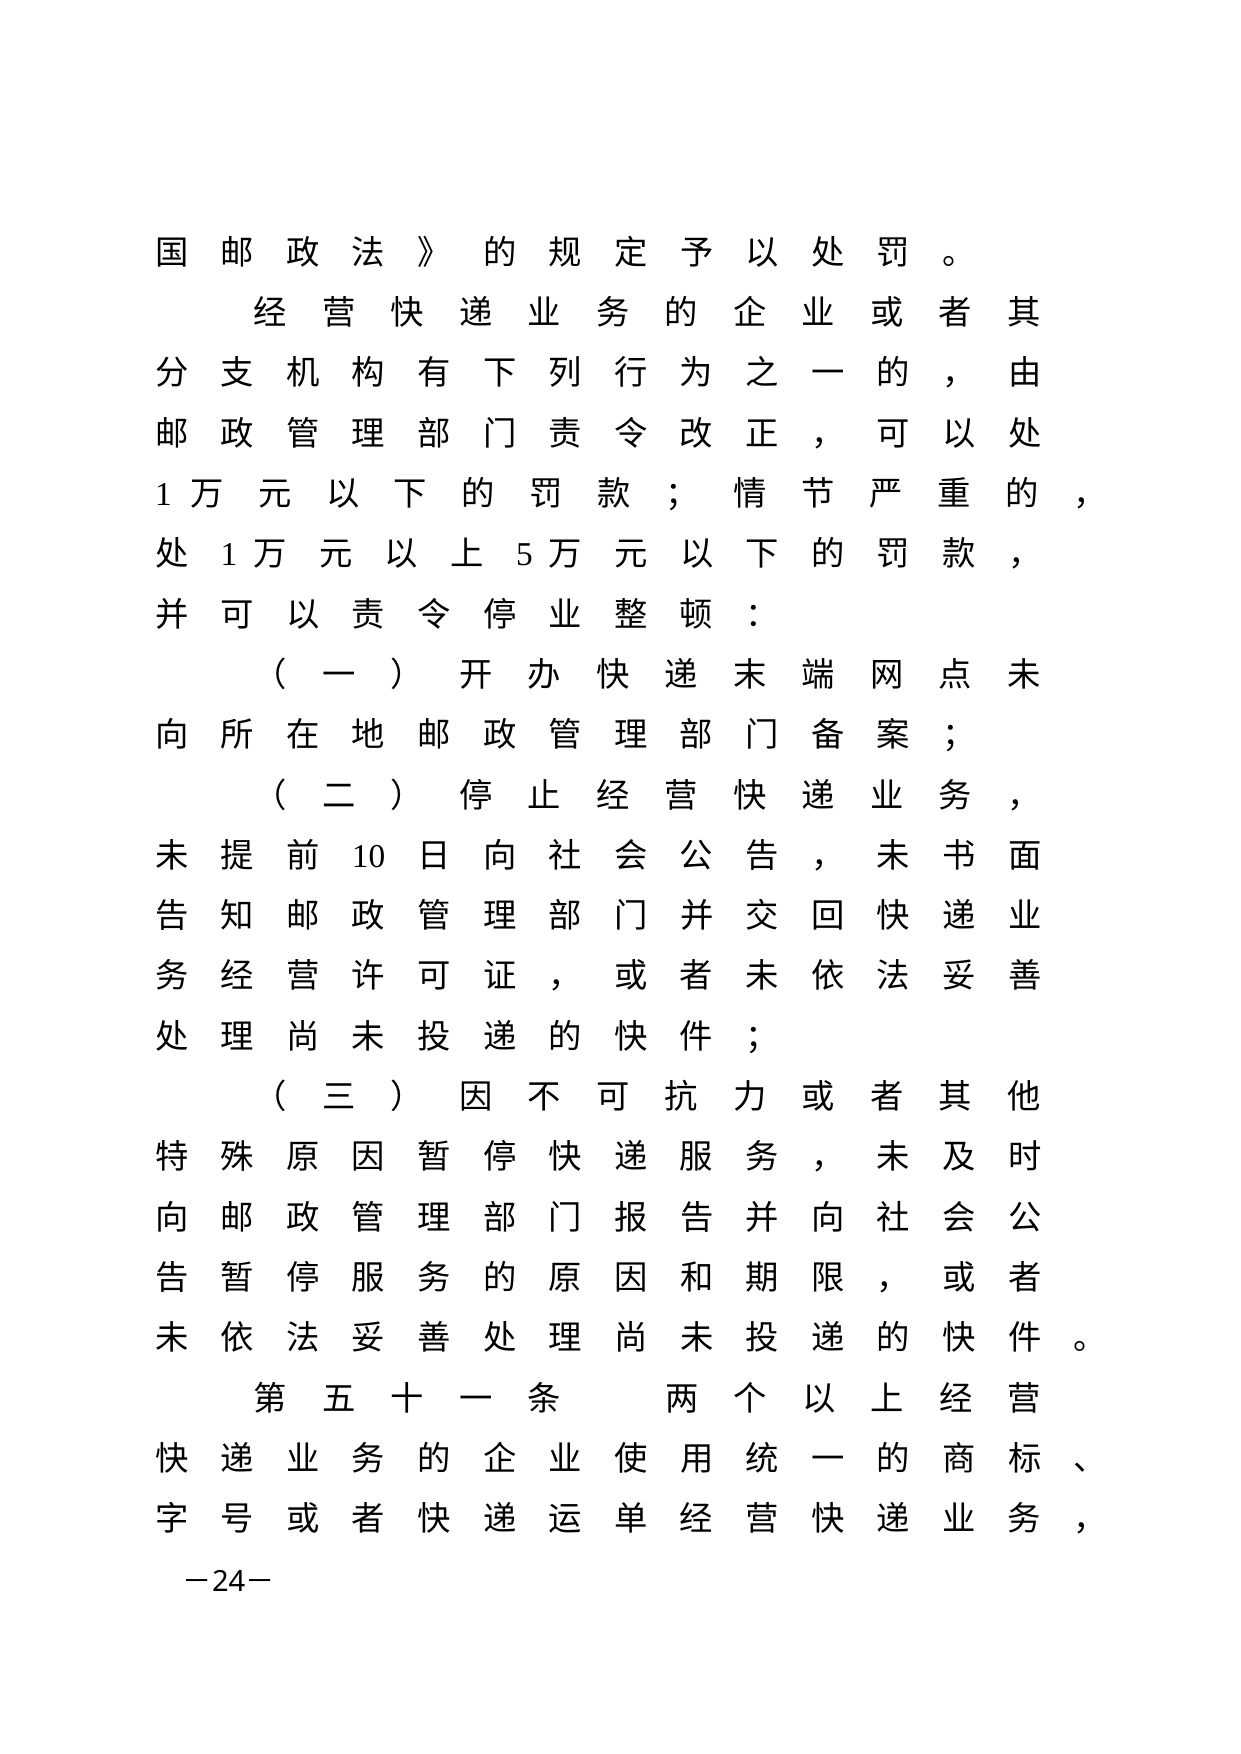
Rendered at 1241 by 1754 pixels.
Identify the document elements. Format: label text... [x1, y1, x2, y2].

text （一）开办快递末端网点未向所在地邮政管理部门备案； [155, 642, 1073, 762]
text （三）因不可抗力或者其他特殊原因暂停快递服务，未及时向邮政管理部门报告并向社会公告暂停服务的原因和期限，或者未依法妥善处理尚未投递的快件。 [155, 1064, 1073, 1365]
text （二）停止经营快递业务，未提前10日向社会公告，未书面告知邮政管理部门并交回快递业务经营许可证，或者未依法妥善处理尚未投递的快件； [155, 762, 1073, 1064]
text 第五十条 未取得快递业务经营许可从事快递活动的，由邮政管理部门依照《中华人民共和国邮政法》的规定予以处罚。 [155, 219, 1073, 280]
text 经营快递业务的企业或者其分支机构有下列行为之一的，由邮政管理部门责令改正，可以处1万元以下的罚款；情节严重的，处1万元以上5万元以下的罚款，并可以责令停业整顿： [155, 280, 1073, 642]
